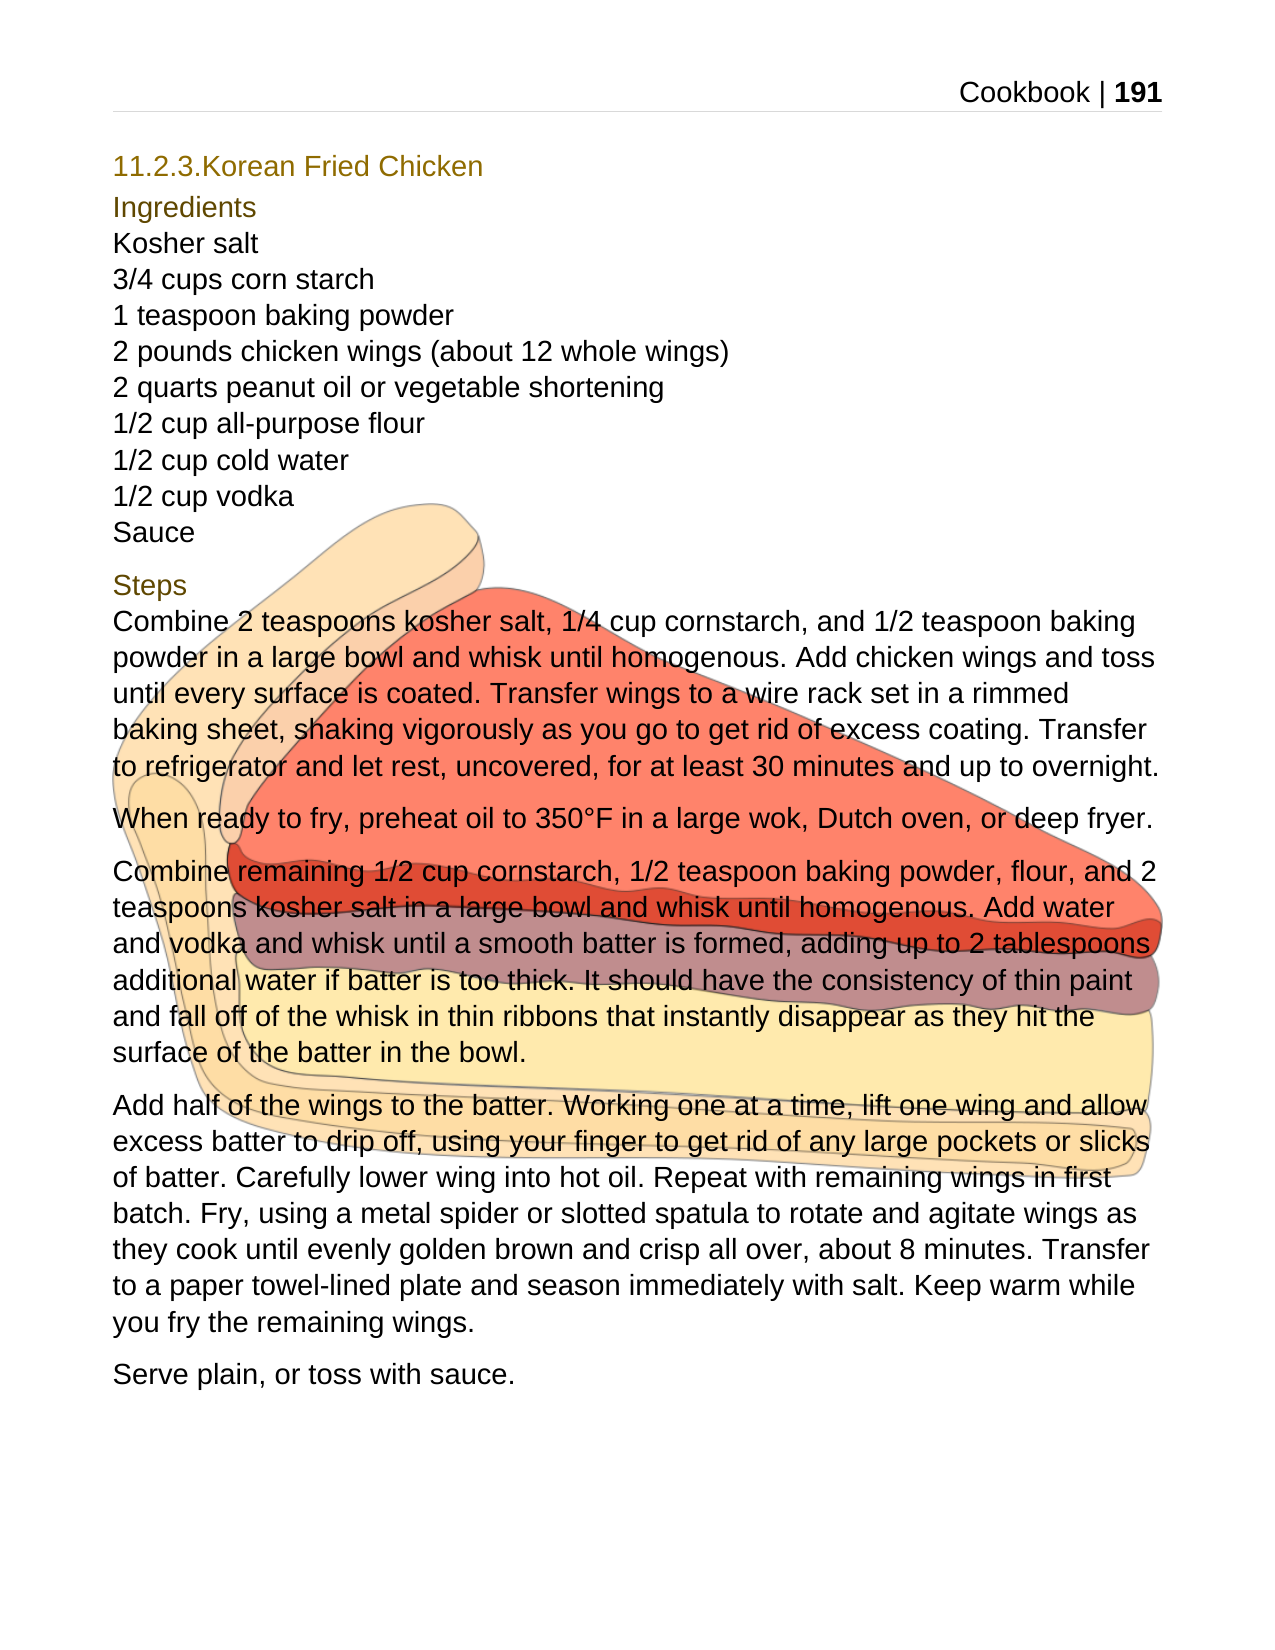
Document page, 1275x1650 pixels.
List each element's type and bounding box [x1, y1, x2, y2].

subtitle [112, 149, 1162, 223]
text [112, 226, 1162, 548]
picture [112, 503, 1163, 1179]
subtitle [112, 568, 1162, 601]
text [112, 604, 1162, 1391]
